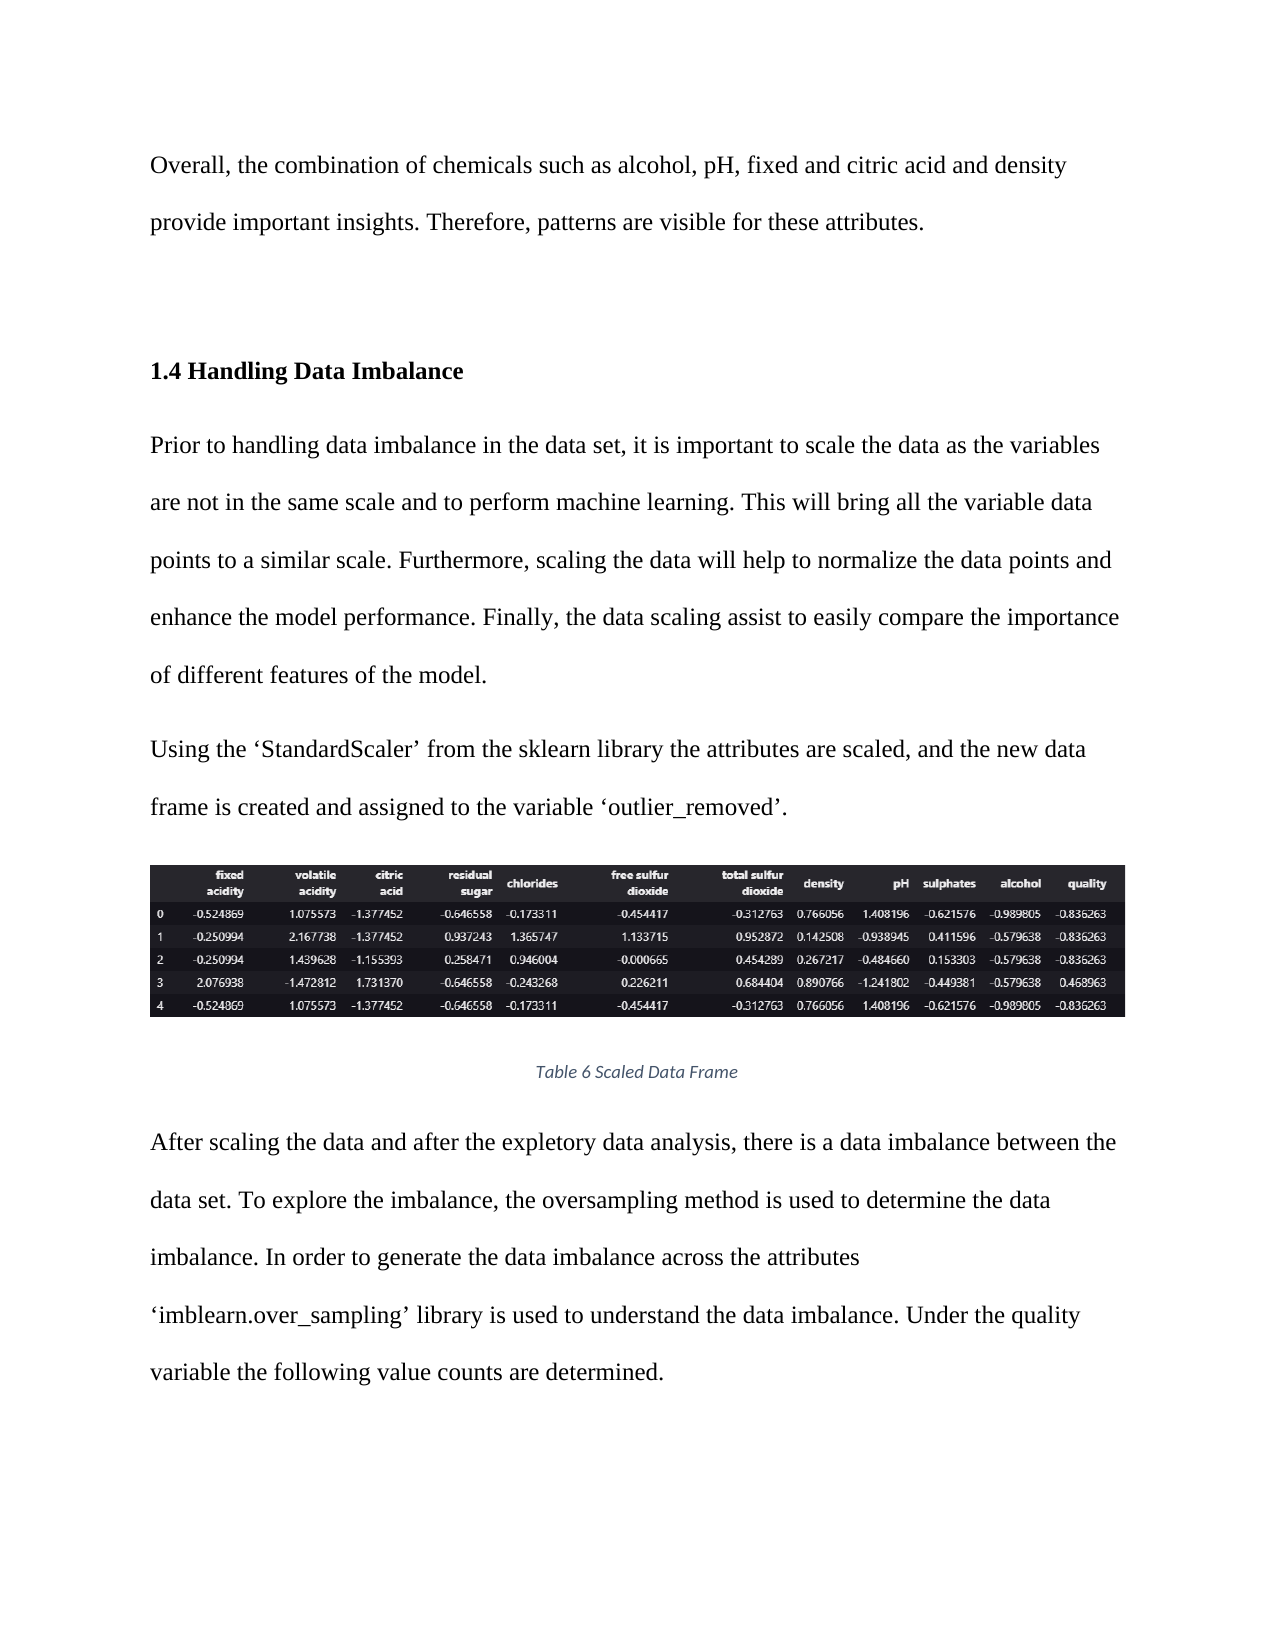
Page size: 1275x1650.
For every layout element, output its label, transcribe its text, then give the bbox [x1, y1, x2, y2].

text Using the ‘StandardScaler’ from the sklearn library the attributes are scaled, and the new data frame is created and assigned to the variable ‘outlier_removed’. [150, 734, 1125, 820]
list Handling Data Imbalance [150, 356, 1125, 384]
text After scaling the data and after the expletory data analysis, there is a data imbalance between the data set. To explore the imbalance, the oversampling method is used to determine the data imbalance. In order to generate the data imbalance across the attributes ‘imblearn.over_sampling’ library is used to understand the data imbalance. Under the quality variable the following value counts are determined. [150, 1127, 1125, 1386]
text Prior to handling data imbalance in the data set, it is important to scale the data as the variables are not in the same scale and to perform machine learning. This will bring all the variable data points to a similar scale. Furthermore, scaling the data will help to normalize the data points and enhance the model performance. Finally, the data scaling assist to easily compare the importance of different features of the model. [150, 430, 1125, 689]
picture [150, 865, 1125, 1017]
text Overall, the combination of chemicals such as alcohol, pH, fixed and citric acid and density provide important insights. Therefore, patterns are visible for these attributes. [150, 150, 1125, 236]
